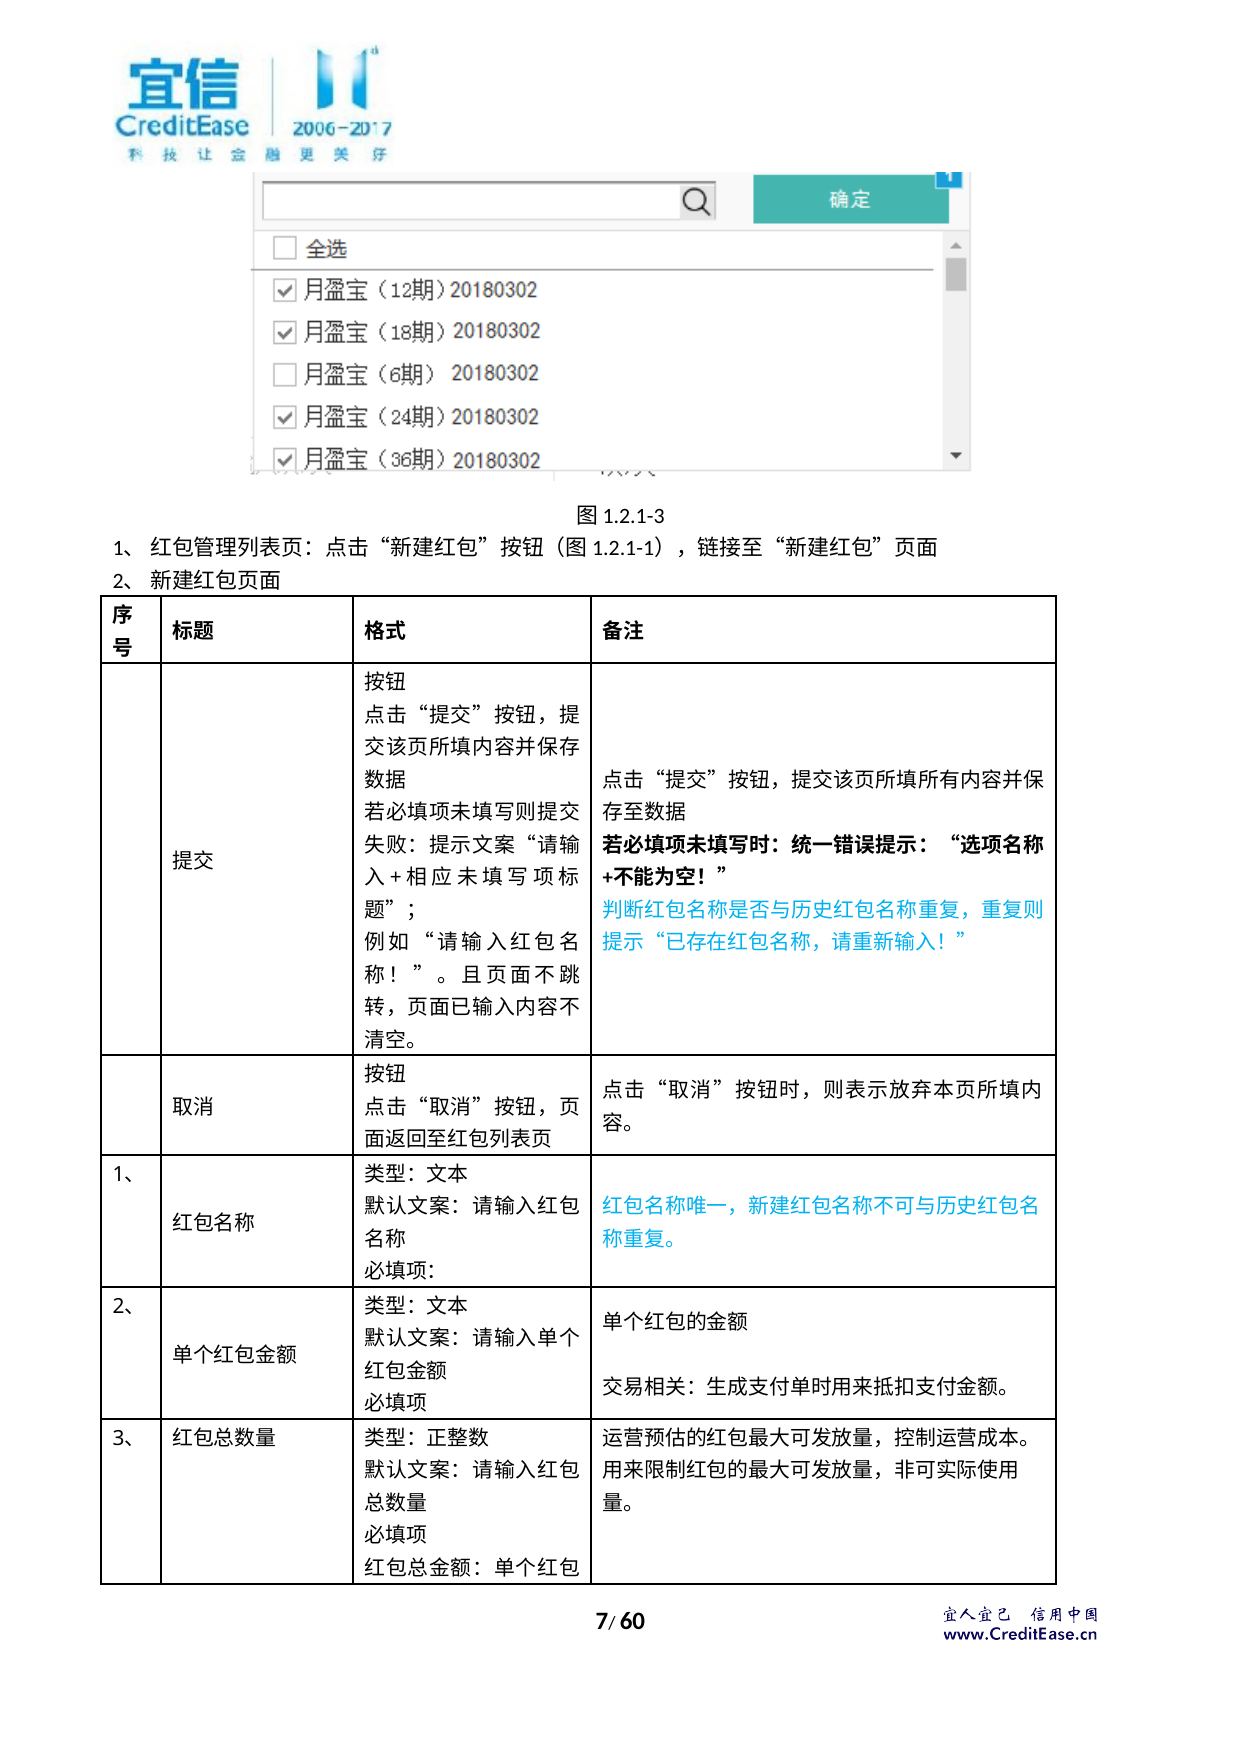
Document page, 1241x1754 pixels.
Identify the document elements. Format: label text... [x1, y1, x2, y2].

table_header 序号 [102, 597, 160, 662]
table_cell 红包名称 [162, 1156, 352, 1286]
table_cell 红包名称唯一，新建红包名称不可与历史红包名称重复。 [592, 1156, 1055, 1286]
table_header 备注 [592, 597, 1055, 662]
table_cell 取消 [162, 1056, 352, 1154]
table_cell 单个红包的金额 交易相关：生成支付单时用来抵扣支付金额。 [592, 1288, 1055, 1418]
table_cell 点击“提交”按钮，提交该页所填所有内容并保存至数据 若必填项未填写时：统一错误提示：“选项名称+不能为空！” 判断红包名称是否与历史红包名称重复，重复则提示“已存在红包名称，请重新输入！” [592, 664, 1055, 1054]
list 红包管理列表页：点击“新建红包”按钮（图1.2.1-1），链接至“新建红包”页面 [112, 530, 1128, 562]
table_cell 类型：文本 默认文案：请输入单个红包金额 必填项 [354, 1288, 590, 1418]
table_cell 类型：正整数 默认文案：请输入红包总数量 必填项 红包总金额：单个红包金额*红包总数量=红包总金额 大写：即红包总金额的大写。 [354, 1420, 590, 1582]
table_cell [102, 1288, 160, 1418]
table_cell 单个红包金额 [162, 1288, 352, 1418]
text 图1.2.1-3 [112, 497, 1128, 530]
list 新建红包页面 [112, 562, 1128, 595]
table_cell 按钮 点击“提交”按钮，提交该页所填内容并保存数据 若必填项未填写则提交失败：提示文案“请输入+相应未填写项标题”； 例如“请输入红包名称！”。且页面不跳转，页面已输入内容不清空。 [354, 664, 590, 1054]
table_cell [102, 664, 160, 1054]
picture [250, 172, 990, 481]
table_cell [102, 1156, 160, 1286]
table_cell 按钮 点击“取消”按钮，页面返回至红包列表页 [354, 1056, 590, 1154]
table_cell 类型：文本 默认文案：请输入红包名称 必填项： [354, 1156, 590, 1286]
table_header 标题 [162, 597, 352, 662]
table_cell 提交 [162, 664, 352, 1054]
picture [943, 1606, 1097, 1640]
picture [112, 41, 396, 171]
table_cell [102, 1420, 160, 1582]
table_cell 红包总数量 [162, 1420, 352, 1582]
table_cell 点击“取消”按钮时，则表示放弃本页所填内容。 [592, 1056, 1055, 1154]
table_header 格式 [354, 597, 590, 662]
table_cell [102, 1056, 160, 1154]
